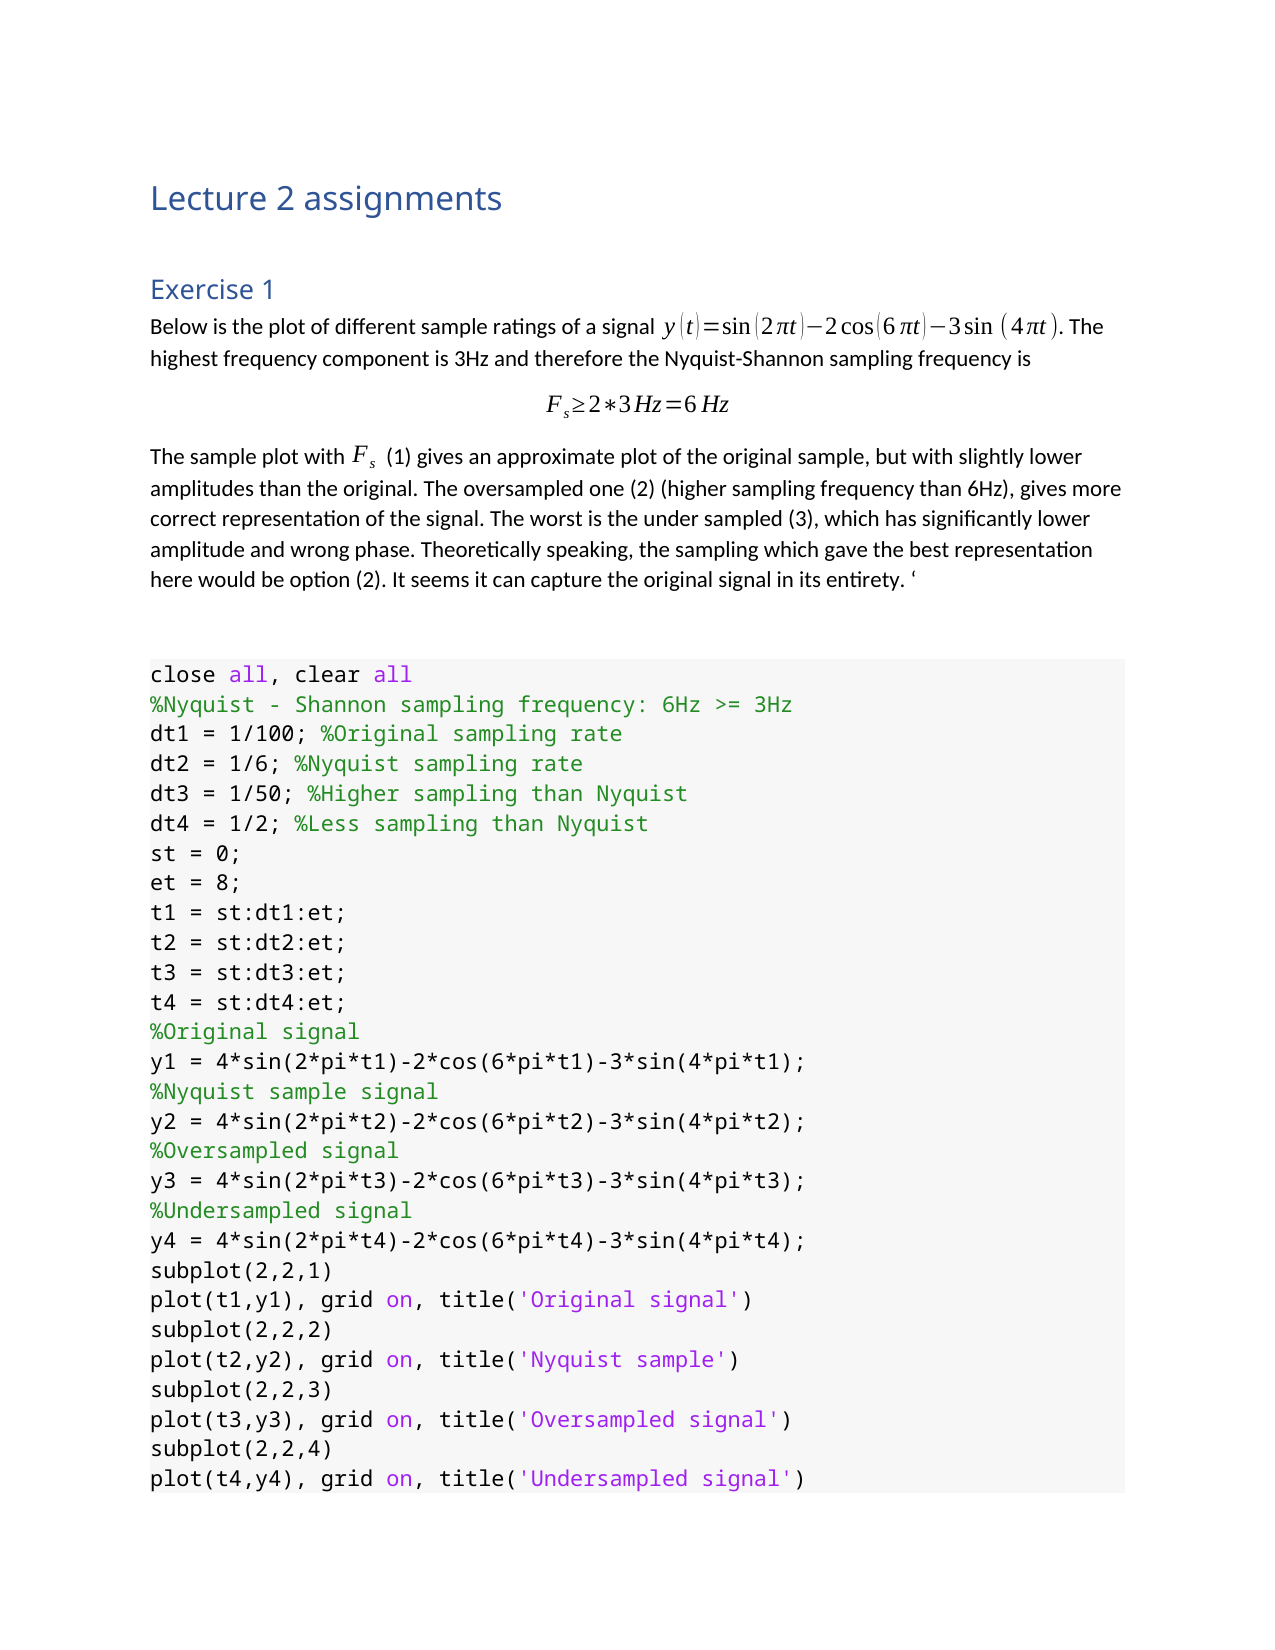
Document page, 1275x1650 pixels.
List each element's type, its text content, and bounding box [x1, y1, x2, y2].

text subplot(2,2,1) [150, 1254, 1125, 1284]
text y3 = 4*sin(2*pi*t3)-2*cos(6*pi*t3)-3*sin(4*pi*t3); [150, 1165, 1125, 1195]
text close all, clear all [150, 659, 1125, 688]
subtitle Lecture 2 assignments [150, 175, 1125, 220]
text dt1 = 1/100; %Original sampling rate [150, 718, 1125, 748]
text subplot(2,2,4) [150, 1433, 1125, 1463]
text %Original signal [150, 1016, 1125, 1046]
text et = 8; [150, 867, 1125, 897]
text t4 = st:dt4:et; [150, 986, 1125, 1016]
text %Nyquist - Shannon sampling frequency: 6Hz >= 3Hz [150, 688, 1125, 718]
text %Undersampled signal [150, 1195, 1125, 1225]
text dt2 = 1/6; %Nyquist sampling rate [150, 748, 1125, 778]
text %Oversampled signal [150, 1135, 1125, 1165]
text Below is the plot of different sample ratings of a signal . The highest frequency component is 3Hz and therefore the Nyquist-Shannon sampling frequency is [150, 311, 1125, 372]
text plot(t2,y2), grid on, title('Nyquist sample') [150, 1344, 1125, 1374]
subtitle Exercise 1 [150, 271, 1125, 308]
text subplot(2,2,2) [150, 1314, 1125, 1344]
text y2 = 4*sin(2*pi*t2)-2*cos(6*pi*t2)-3*sin(4*pi*t2); [150, 1106, 1125, 1135]
text subplot(2,2,3) [150, 1374, 1125, 1403]
text dt3 = 1/50; %Higher sampling than Nyquist [150, 778, 1125, 808]
text %Nyquist sample signal [150, 1076, 1125, 1106]
text st = 0; [150, 837, 1125, 867]
text y4 = 4*sin(2*pi*t4)-2*cos(6*pi*t4)-3*sin(4*pi*t4); [150, 1225, 1125, 1254]
text dt4 = 1/2; %Less sampling than Nyquist [150, 808, 1125, 837]
text y1 = 4*sin(2*pi*t1)-2*cos(6*pi*t1)-3*sin(4*pi*t1); [150, 1046, 1125, 1076]
text plot(t3,y3), grid on, title('Oversampled signal') [150, 1403, 1125, 1433]
text t1 = st:dt1:et; [150, 897, 1125, 927]
text t2 = st:dt2:et; [150, 927, 1125, 957]
text t3 = st:dt3:et; [150, 957, 1125, 986]
text The sample plot with (1) gives an approximate plot of the original sample, but with slightly lower amplitudes than the original. The oversampled one (2) (higher sampling frequency than 6Hz), gives more correct representation of the signal. The worst is the under sampled (3), which has significantly lower amplitude and wrong phase. Theoretically speaking, the sampling which gave the best representation here would be option (2). It seems it can capture the original signal in its entirety. ‘ [150, 441, 1125, 593]
text plot(t1,y1), grid on, title('Original signal') [150, 1284, 1125, 1314]
text plot(t4,y4), grid on, title('Undersampled signal') [150, 1463, 1125, 1493]
